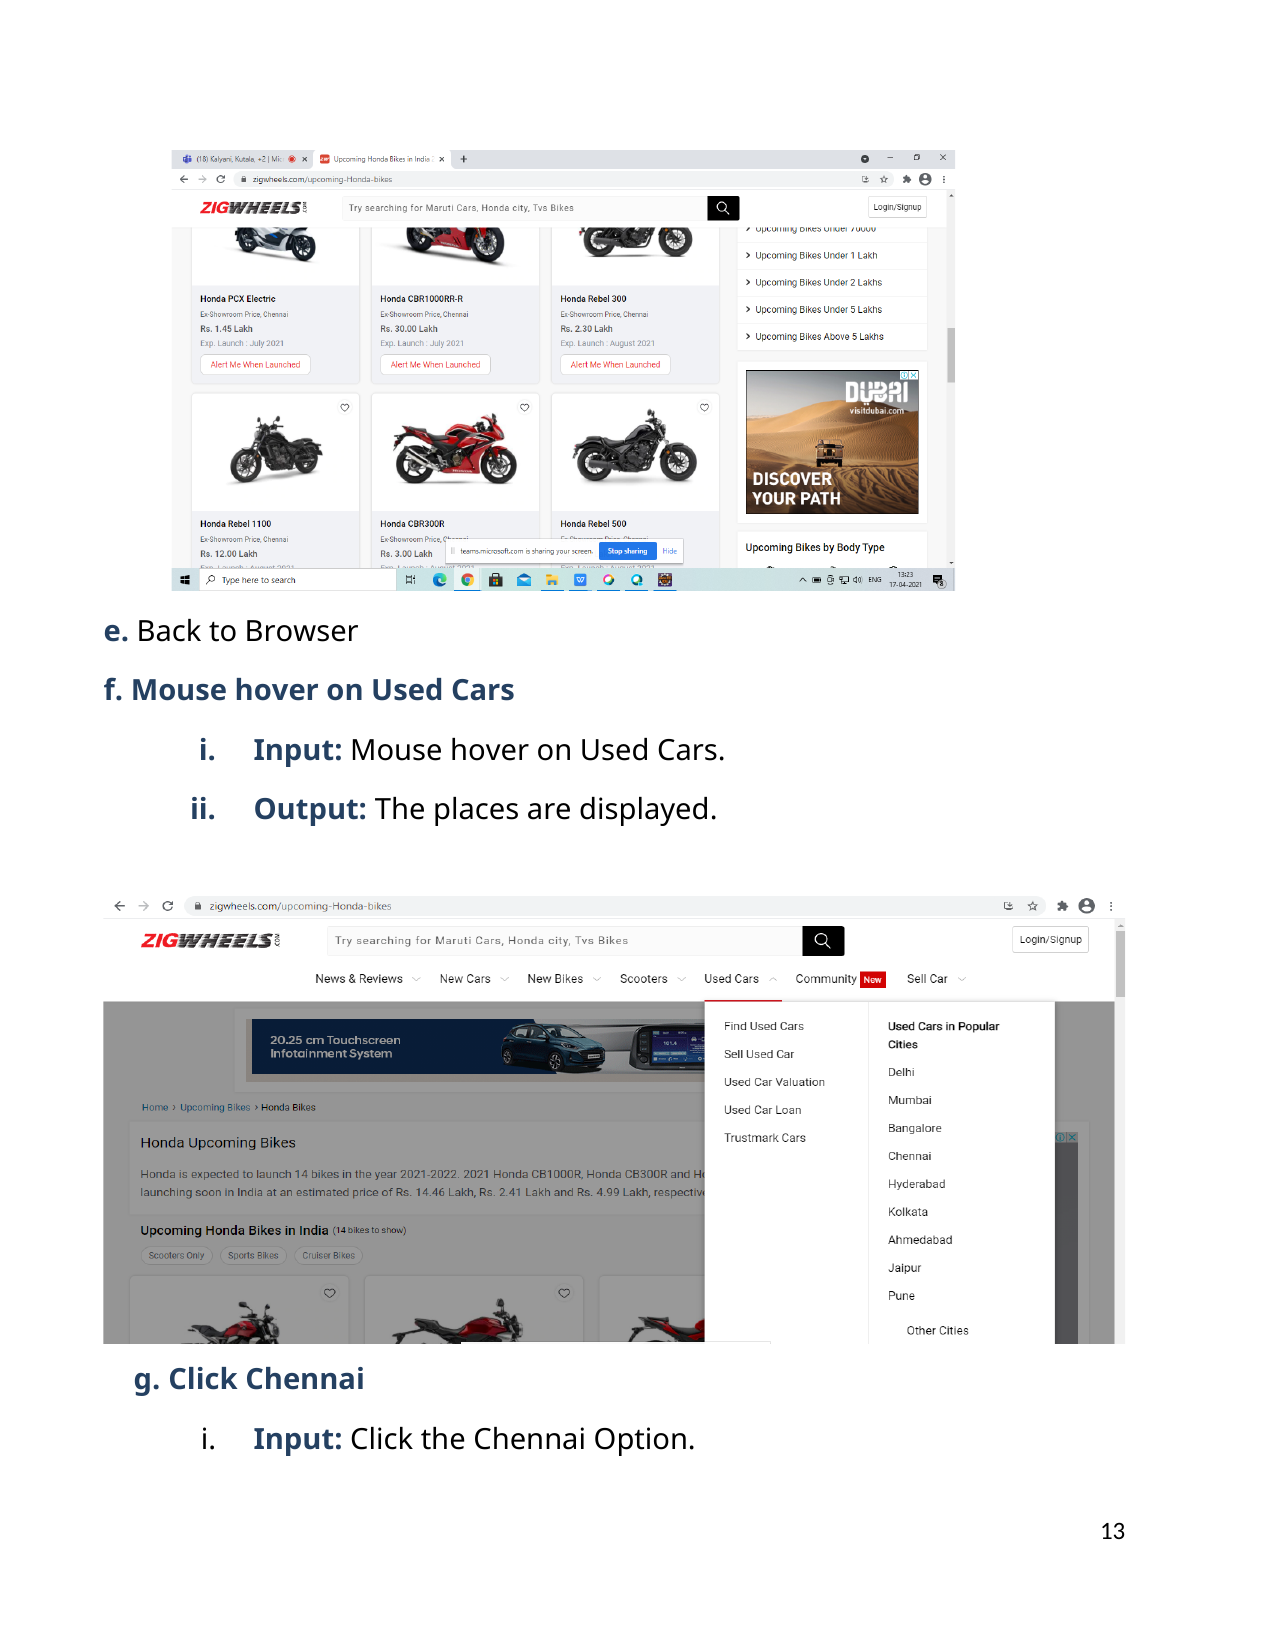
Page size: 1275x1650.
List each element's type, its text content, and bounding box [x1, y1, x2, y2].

text g. Click Chennai [103, 1358, 1125, 1398]
text e. Back to Browser [103, 610, 1125, 650]
picture [171, 150, 955, 591]
list Input: Mouse hover on Used Cars. [216, 729, 1125, 769]
picture [103, 893, 1125, 1344]
text f. Mouse hover on Used Cars [103, 670, 1125, 709]
list Input: Click the Chennai Option. [216, 1418, 1125, 1458]
list Output: The places are displayed. [216, 789, 1125, 828]
